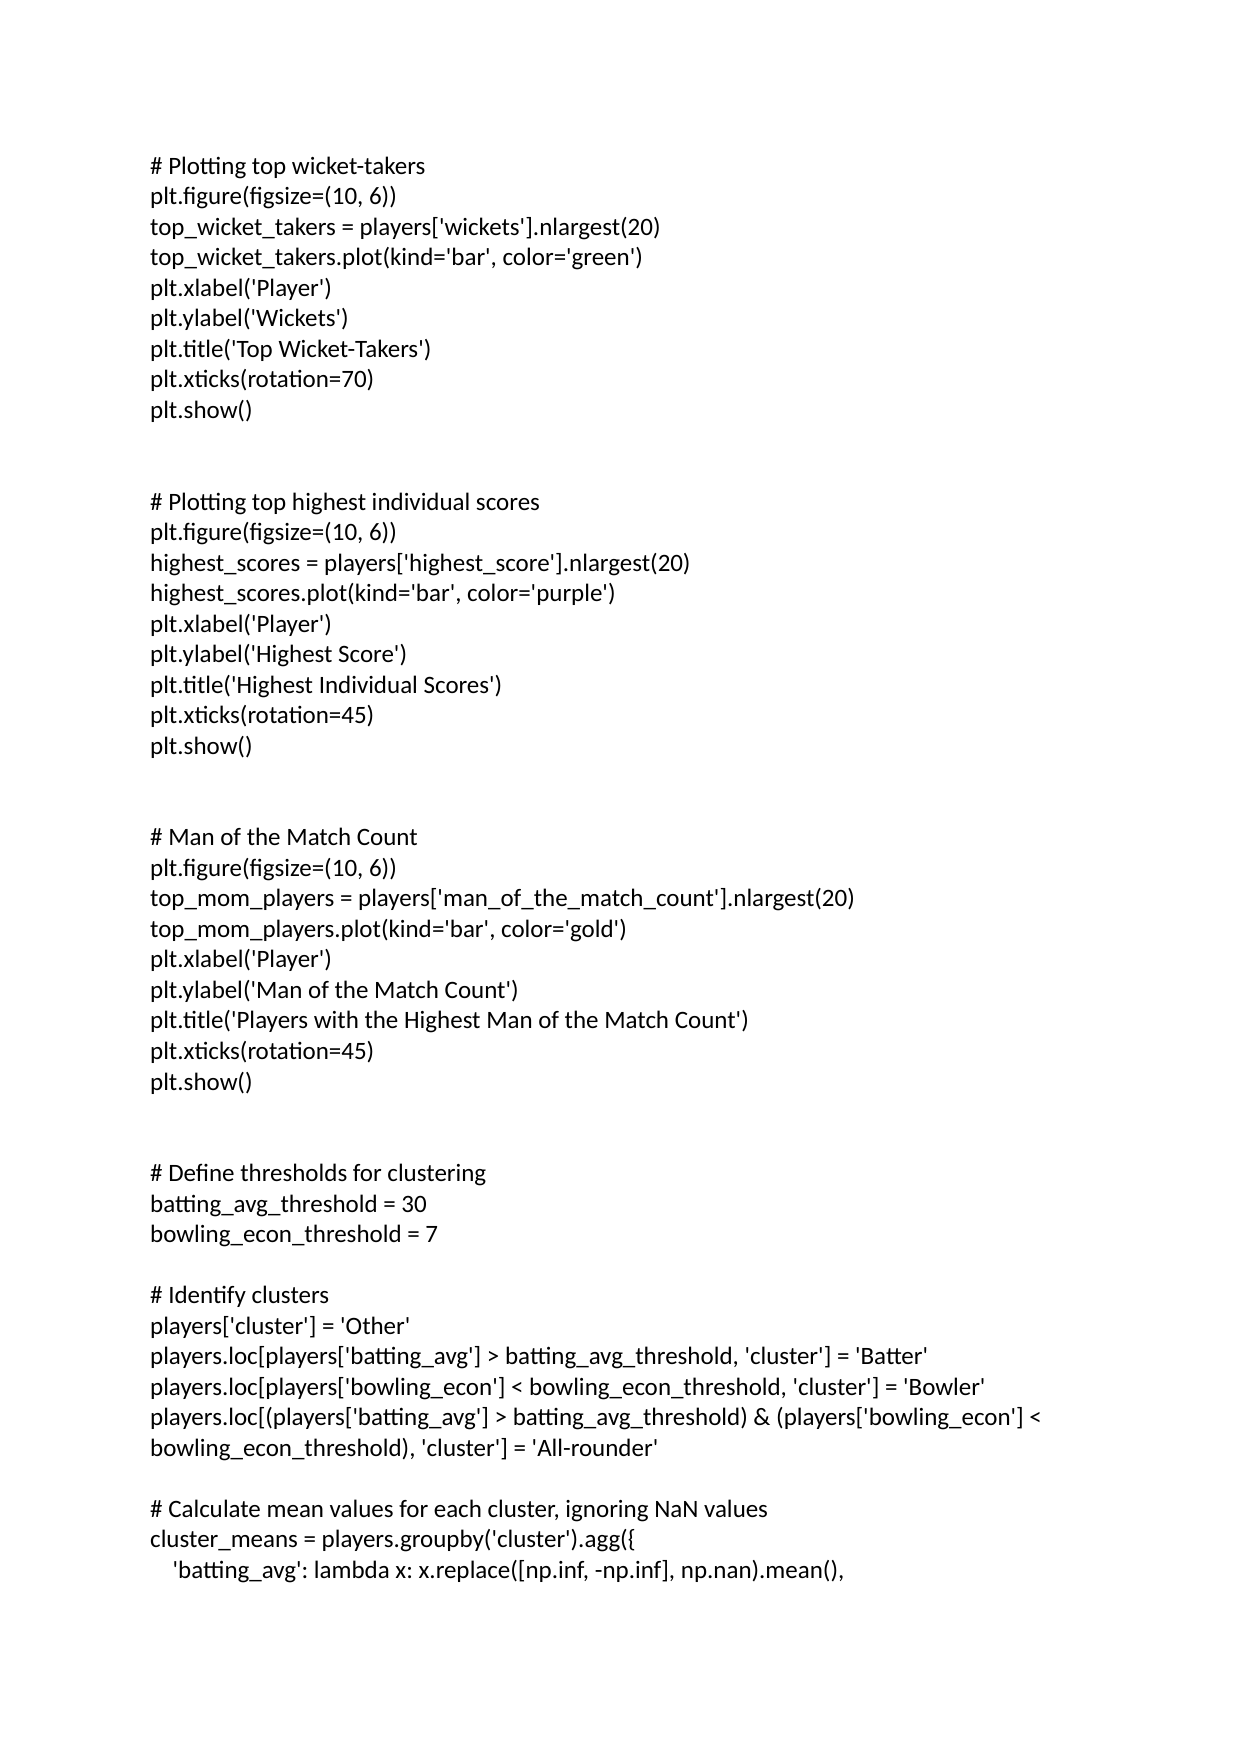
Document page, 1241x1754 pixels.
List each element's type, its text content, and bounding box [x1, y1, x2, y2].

text cluster_means = players.groupby('cluster').agg({ [150, 1523, 1090, 1554]
text top_mom_players = players['man_of_the_match_count'].nlargest(20) [150, 882, 1090, 913]
text plt.show() [150, 1066, 1090, 1096]
text players.loc[players['batting_avg'] > batting_avg_threshold, 'cluster'] = 'Batter' [150, 1340, 1090, 1371]
text # Calculate mean values for each cluster, ignoring NaN values [150, 1493, 1090, 1523]
text plt.figure(figsize=(10, 6)) [150, 852, 1090, 882]
text plt.title('Highest Individual Scores') [150, 669, 1090, 699]
text highest_scores = players['highest_score'].nlargest(20) [150, 547, 1090, 577]
text plt.xlabel('Player') [150, 272, 1090, 303]
text top_wicket_takers = players['wickets'].nlargest(20) [150, 211, 1090, 242]
text # Plotting top highest individual scores [150, 486, 1090, 516]
text plt.ylabel('Highest Score') [150, 638, 1090, 669]
text plt.ylabel('Man of the Match Count') [150, 974, 1090, 1004]
text top_wicket_takers.plot(kind='bar', color='green') [150, 242, 1090, 272]
text 'batting_avg': lambda x: x.replace([np.inf, -np.inf], np.nan).mean(), [150, 1554, 1090, 1584]
text plt.xticks(rotation=45) [150, 699, 1090, 730]
text plt.show() [150, 394, 1090, 425]
text batting_avg_threshold = 30 [150, 1188, 1090, 1218]
text plt.show() [150, 730, 1090, 760]
text players['cluster'] = 'Other' [150, 1310, 1090, 1340]
text # Identify clusters [150, 1279, 1090, 1310]
text plt.xlabel('Player') [150, 608, 1090, 638]
text plt.title('Players with the Highest Man of the Match Count') [150, 1004, 1090, 1035]
text # Define thresholds for clustering [150, 1157, 1090, 1188]
text highest_scores.plot(kind='bar', color='purple') [150, 577, 1090, 608]
text plt.figure(figsize=(10, 6)) [150, 181, 1090, 211]
text plt.xlabel('Player') [150, 943, 1090, 974]
text plt.xticks(rotation=45) [150, 1035, 1090, 1066]
text # Plotting top wicket-takers [150, 150, 1090, 181]
text plt.xticks(rotation=70) [150, 364, 1090, 394]
text plt.figure(figsize=(10, 6)) [150, 516, 1090, 547]
text plt.title('Top Wicket-Takers') [150, 333, 1090, 364]
text # Man of the Match Count [150, 821, 1090, 852]
text plt.ylabel('Wickets') [150, 303, 1090, 333]
text players.loc[players['bowling_econ'] < bowling_econ_threshold, 'cluster'] = 'Bowler' [150, 1371, 1090, 1401]
text bowling_econ_threshold = 7 [150, 1218, 1090, 1249]
text top_mom_players.plot(kind='bar', color='gold') [150, 913, 1090, 943]
text players.loc[(players['batting_avg'] > batting_avg_threshold) & (players['bowling_econ'] < bowling_econ_threshold), 'cluster'] = 'All-rounder' [150, 1401, 1090, 1462]
